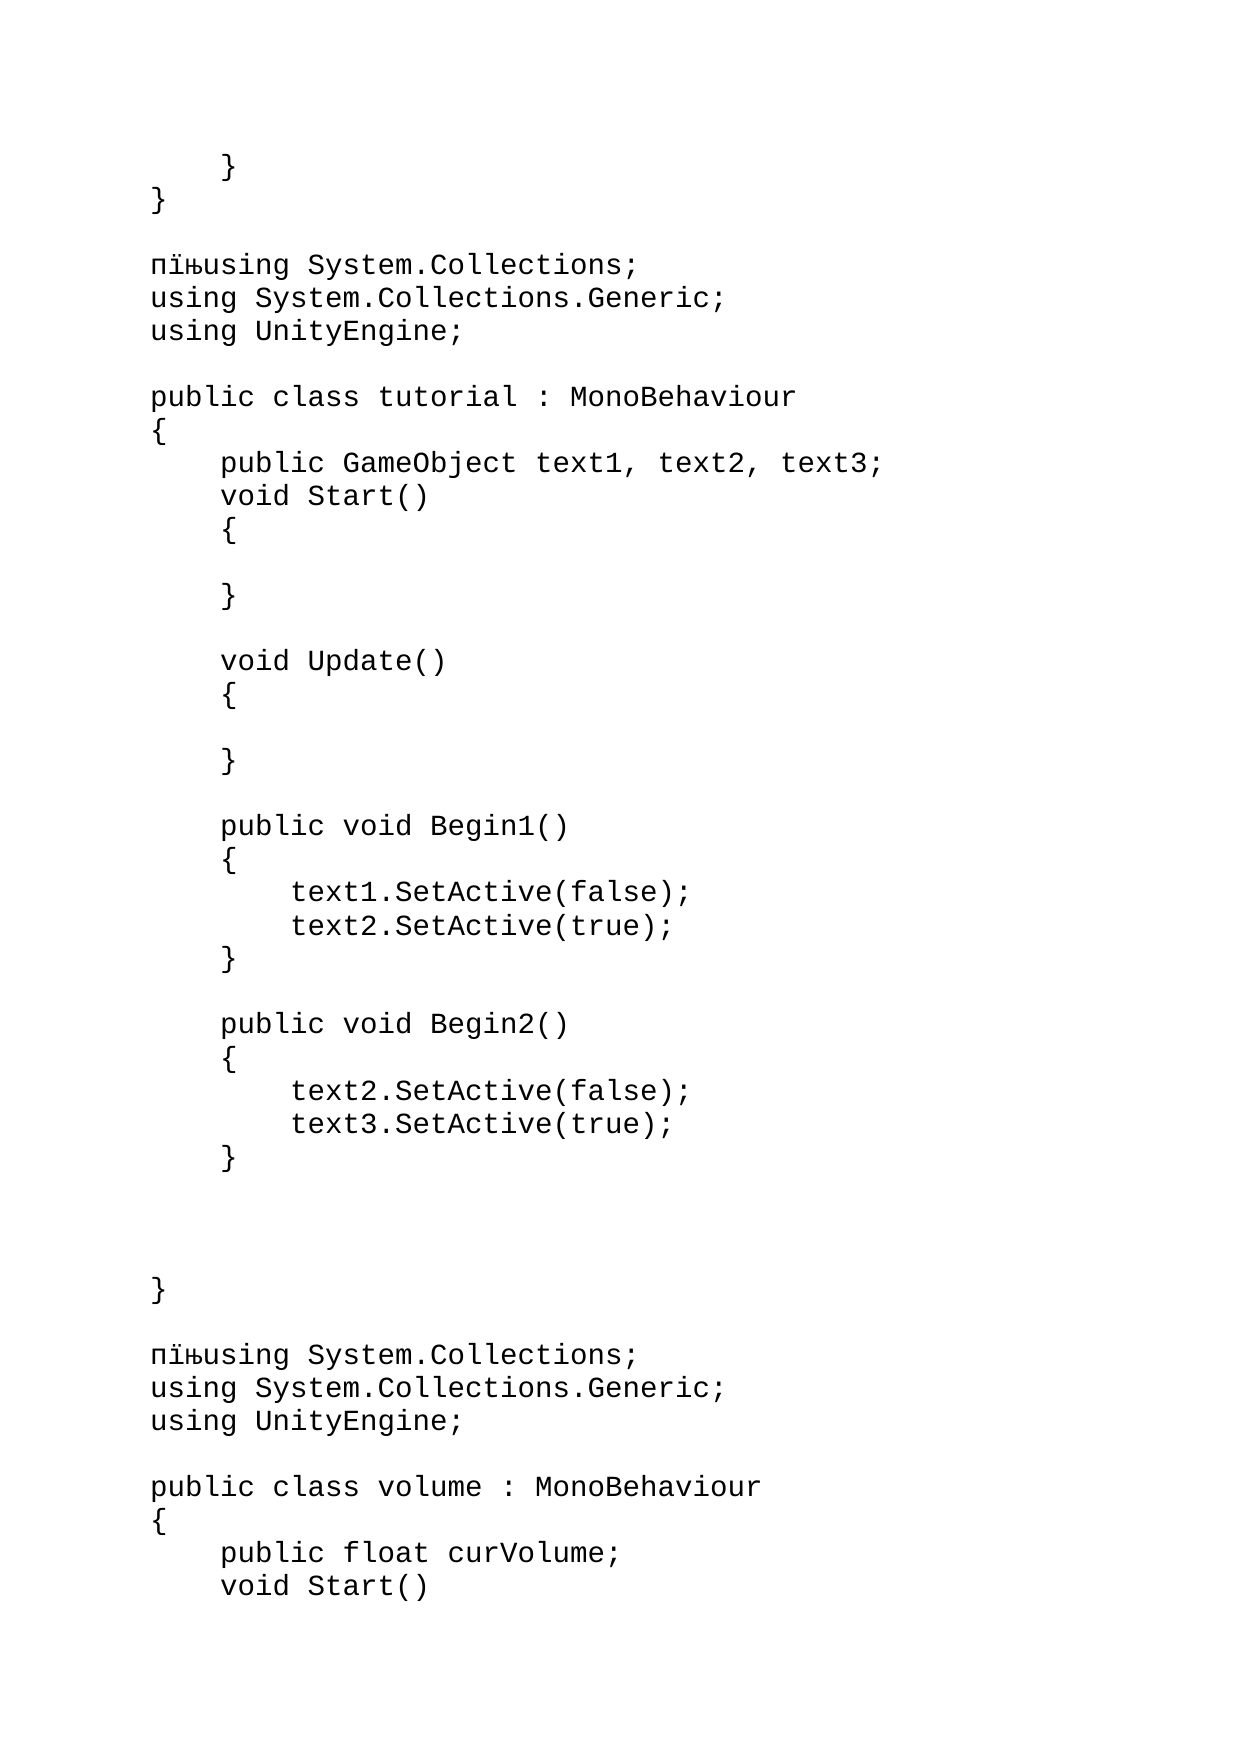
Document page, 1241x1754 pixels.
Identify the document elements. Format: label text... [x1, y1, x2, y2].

text void Update() [150, 646, 1090, 679]
text public class volume : MonoBehaviour [150, 1472, 1090, 1505]
text using System.Collections.Generic; [150, 1373, 1090, 1406]
text пїњusing System.Collections; [150, 1340, 1090, 1373]
text { [150, 679, 1090, 712]
text public void Begin1() [150, 812, 1090, 844]
text } [150, 746, 1090, 778]
text } [150, 1274, 1090, 1307]
text пїњusing System.Collections; [150, 250, 1090, 283]
text } [150, 944, 1090, 977]
text void Start() [150, 481, 1090, 514]
text { [150, 1043, 1090, 1076]
text public float curVolume; [150, 1538, 1090, 1571]
text { [150, 844, 1090, 878]
text text2.SetActive(true); [150, 911, 1090, 944]
text using System.Collections.Generic; [150, 283, 1090, 316]
text { [150, 1505, 1090, 1538]
text } [150, 580, 1090, 613]
text text1.SetActive(false); [150, 878, 1090, 911]
text text3.SetActive(true); [150, 1109, 1090, 1142]
text } [150, 151, 1090, 184]
text { [150, 415, 1090, 448]
text using UnityEngine; [150, 316, 1090, 349]
text public void Begin2() [150, 1010, 1090, 1043]
text { [150, 514, 1090, 547]
text using UnityEngine; [150, 1406, 1090, 1439]
text } [150, 1142, 1090, 1175]
text } [150, 184, 1090, 217]
text void Start() [150, 1571, 1090, 1604]
text public class tutorial : MonoBehaviour [150, 382, 1090, 415]
text public GameObject text1, text2, text3; [150, 448, 1090, 481]
text text2.SetActive(false); [150, 1076, 1090, 1109]
